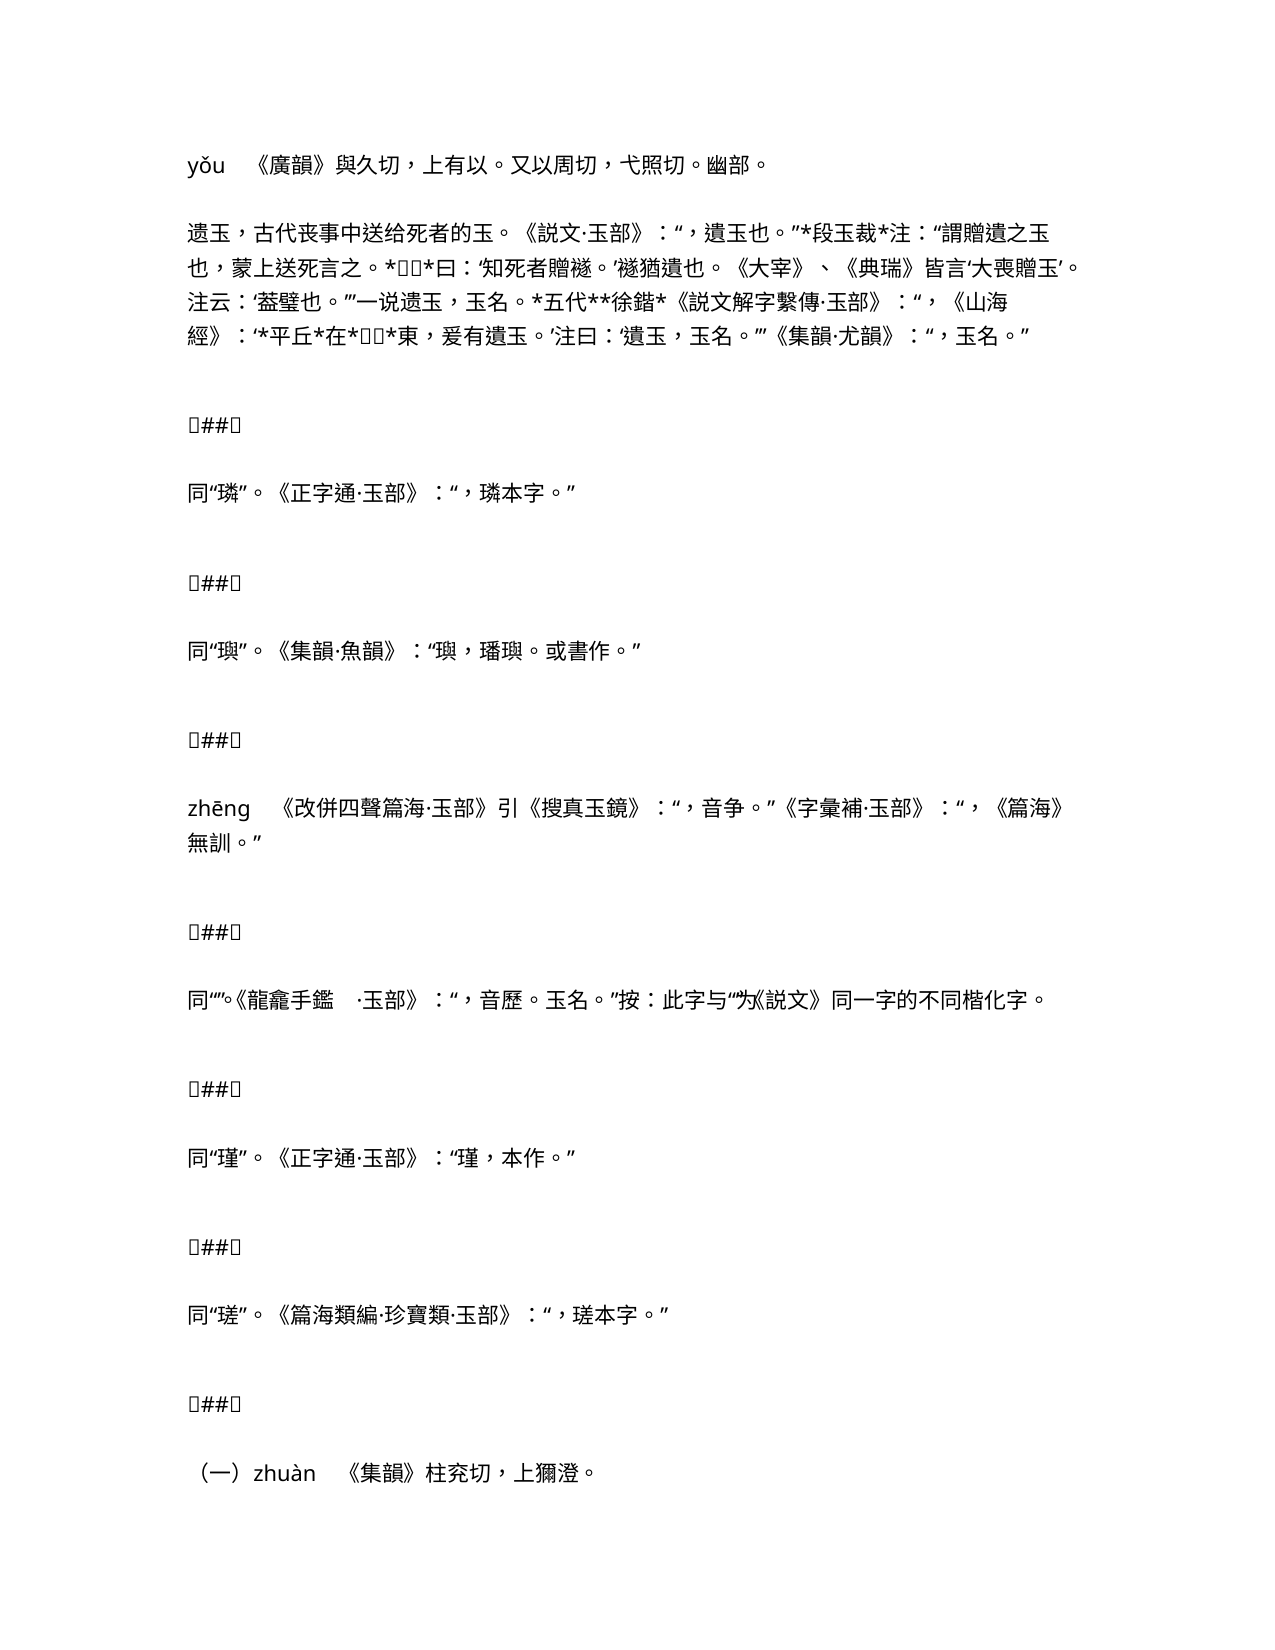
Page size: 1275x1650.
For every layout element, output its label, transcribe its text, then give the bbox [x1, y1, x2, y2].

text 𤪩##𤪩 同“瑳”。《篇海類編·珍寶類·玉部》：“𤪩，瑳本字。” [187, 1232, 1087, 1364]
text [187, 150, 1087, 385]
text 𤪣##𤪣 同“瑾”。《正字通·玉部》：“瑾，本作𤪣。” [187, 1074, 1087, 1206]
text 𤪡##𤪡 zhēng 《改併四聲篇海·玉部》引《搜真玉鏡》：“𤪡，音争。”《字彙補·玉部》：“𤪡，《篇海》無訓。” [187, 725, 1087, 891]
text 𤪏##𤪏 同“璘”。《正字通·玉部》：“𤪏，璘本字。” [187, 410, 1087, 542]
text 𤪐##𤪐 同“璵”。《集韻·魚韻》：“璵，璠璵。或書作𤪐。” [187, 567, 1087, 700]
text 𤪢##𤪢 同“𤩮”。《龍龕手鑑·玉部》：“𤪢，音歷。玉名。”按：此字与“𤩮”为《説文》同一字的不同楷化字。 [187, 917, 1087, 1049]
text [187, 1389, 1087, 1487]
